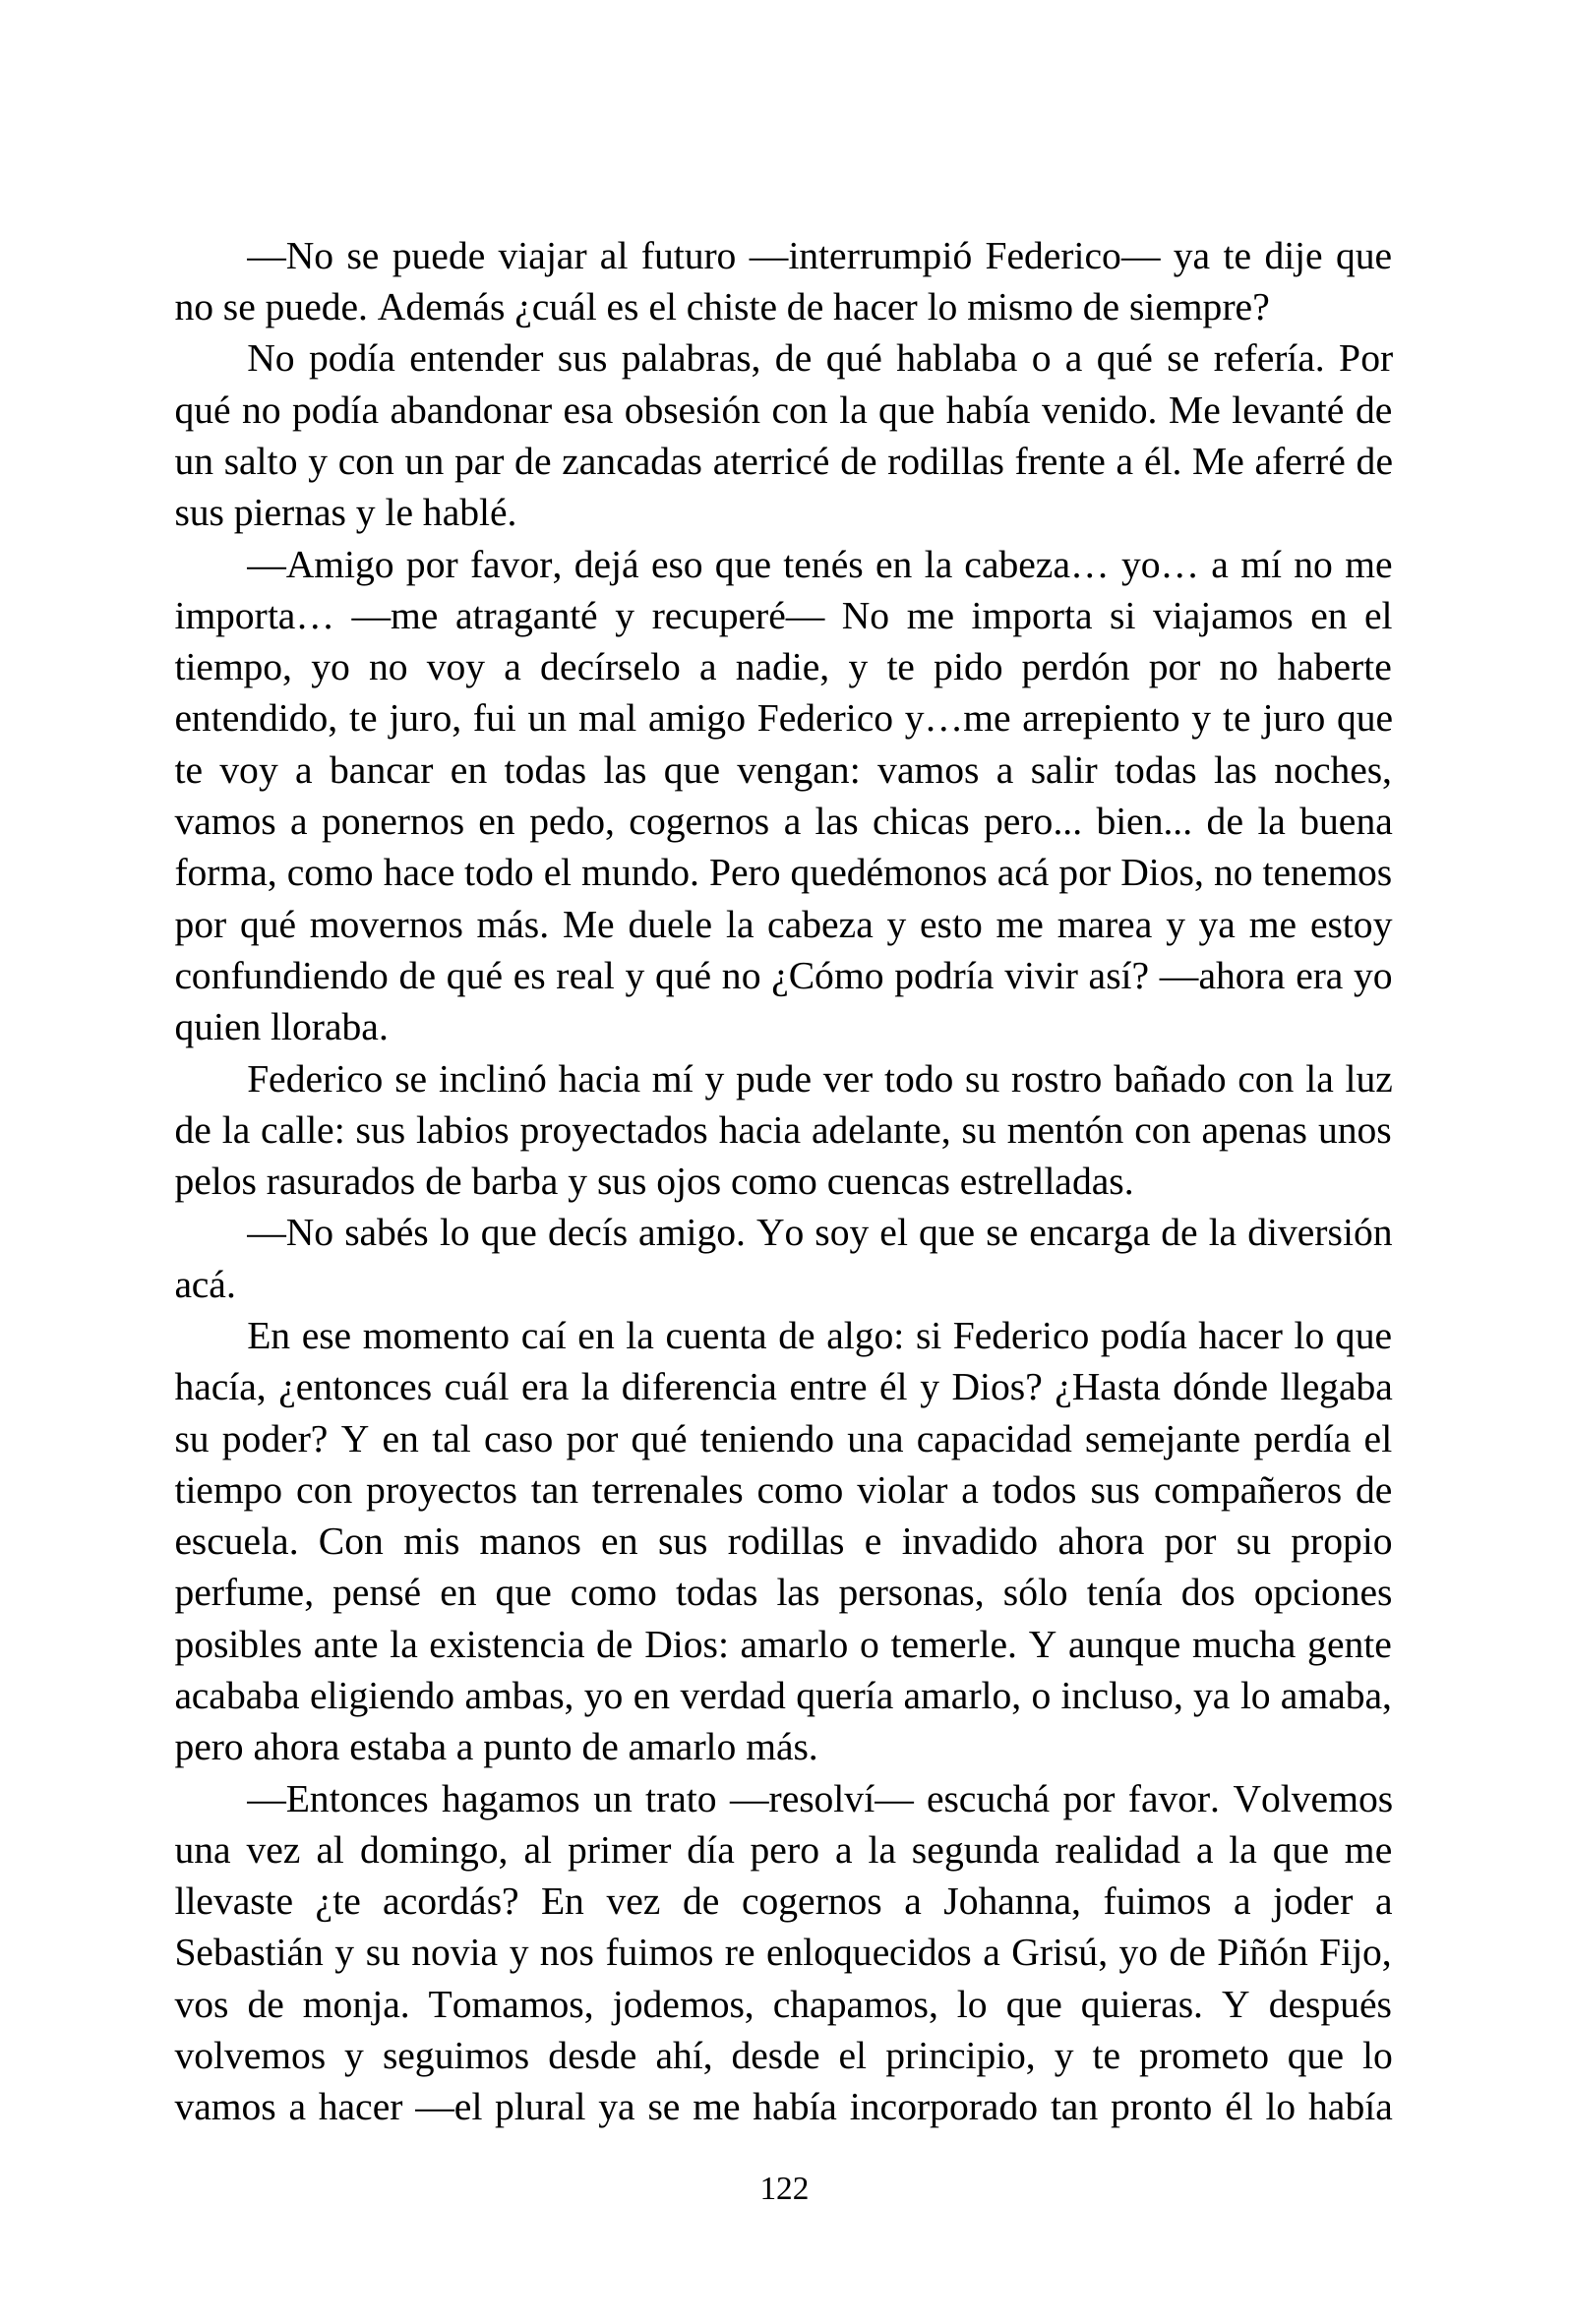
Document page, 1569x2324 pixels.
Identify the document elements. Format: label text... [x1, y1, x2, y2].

text Federico se inclinó hacia mí y pude ver todo su rostro bañado con la luz de la calle: sus labios proyectados hacia adelante, su mentón con apenas unos pelos rasurados de barba y sus ojos como cuencas estrelladas. [174, 1055, 1394, 1203]
text —No se puede viajar al futuro —interrumpió Federico— ya te dije que no se puede. Además ¿cuál es el chiste de hacer lo mismo de siempre? [174, 232, 1394, 328]
text —No sabés lo que decís amigo. Yo soy el que se encarga de la diversión acá. [174, 1210, 1394, 1306]
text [174, 1775, 1394, 2128]
text —Amigo por favor, dejá eso que tenés en la cabeza… yo… a mí no me importa… —me atraganté y recuperé— No me importa si viajamos en el tiempo, yo no voy a decírselo a nadie, y te pido perdón por no haberte entendido, te juro, fui un mal amigo Federico y…me arrepiento y te juro que te voy a bancar en todas las que vengan: vamos a salir todas las noches, vamos a ponernos en pedo, cogernos a las chicas pero... bien... de la buena forma, como hace todo el mundo. Pero quedémonos acá por Dios, no tenemos por qué movernos más. Me duele la cabeza y esto me marea y ya me estoy confundiendo de qué es real y qué no ¿Cómo podría vivir así? —ahora era yo quien lloraba. [174, 541, 1394, 1048]
text No podía entender sus palabras, de qué hablaba o a qué se refería. Por qué no podía abandonar esa obsesión con la que había venido. Me levanté de un salto y con un par de zancadas aterricé de rodillas frente a él. Me aferré de sus piernas y le hablé. [174, 335, 1394, 534]
text En ese momento caí en la cuenta de algo: si Federico podía hacer lo que hacía, ¿entonces cuál era la diferencia entre él y Dios? ¿Hasta dónde llegaba su poder? Y en tal caso por qué teniendo una capacidad semejante perdía el tiempo con proyectos tan terrenales como violar a todos sus compañeros de escuela. Con mis manos en sus rodillas e invadido ahora por su propio perfume, pensé en que como todas las personas, sólo tenía dos opciones posibles ante la existencia de Dios: amarlo o temerle. Y aunque mucha gente acababa eligiendo ambas, yo en verdad quería amarlo, o incluso, ya lo amaba, pero ahora estaba a punto de amarlo más. [174, 1312, 1394, 1768]
